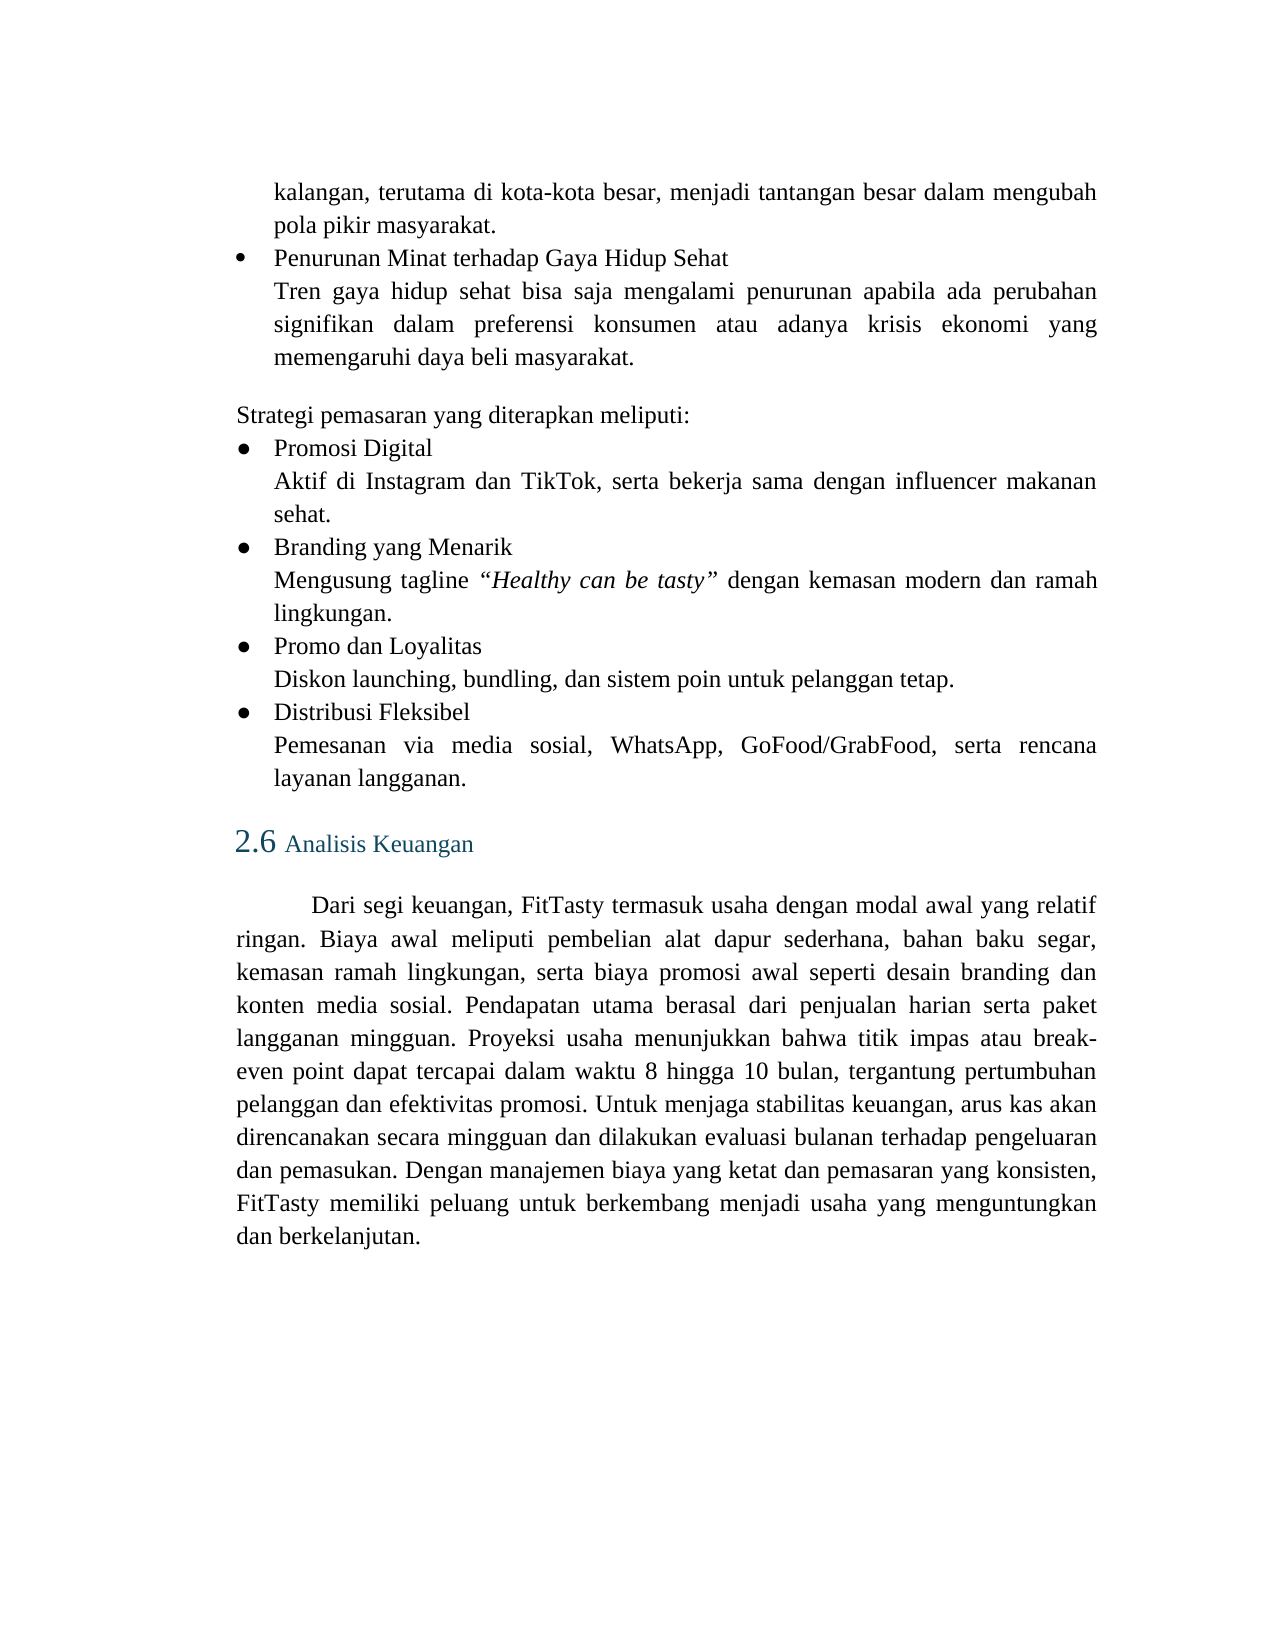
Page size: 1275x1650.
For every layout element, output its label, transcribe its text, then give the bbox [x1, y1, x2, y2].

list Promo dan Loyalitas [236, 631, 1098, 660]
text Strategi pemasaran yang diterapkan meliputi: [236, 400, 1098, 429]
text Aktif di Instagram dan TikTok, serta bekerja sama dengan influencer makanan sehat. [274, 466, 1098, 528]
text Pemesanan via media sosial, WhatsApp, GoFood/GrabFood, serta rencana layanan langganan. [274, 731, 1098, 792]
subtitle Analisis Keuangan [234, 822, 1098, 860]
text Dari segi keuangan, FitTasty termasuk usaha dengan modal awal yang relatif ringan. Biaya awal meliputi pembelian alat dapur sederhana, bahan baku segar, kemasan ramah lingkungan, serta biaya promosi awal seperti desain branding dan konten media sosial. Pendapatan utama berasal dari penjualan harian serta paket langganan mingguan. Proyeksi usaha menunjukkan bahwa titik impas atau break-even point dapat tercapai dalam waktu 8 hingga 10 bulan, tergantung pertumbuhan pelanggan dan efektivitas promosi. Untuk menjaga stabilitas keuangan, arus kas akan direncanakan secara mingguan dan dilakukan evaluasi bulanan terhadap pengeluaran dan pemasukan. Dengan manajemen biaya yang ketat dan pemasaran yang konsisten, FitTasty memiliki peluang untuk berkembang menjadi usaha yang menguntungkan dan berkelanjutan. [236, 891, 1098, 1249]
list Tren gaya hidup sehat bisa saja mengalami penurunan apabila ada perubahan signifikan dalam preferensi konsumen atau adanya krisis ekonomi yang memengaruhi daya beli masyarakat. [274, 276, 1098, 371]
list Distribusi Fleksibel [236, 697, 1098, 726]
text Diskon launching, bundling, dan sistem poin untuk pelanggan tetap. [274, 664, 1098, 693]
list Penurunan Minat terhadap Gaya Hidup Sehat [236, 243, 1098, 272]
text Mengusung tagline “Healthy can be tasty” dengan kemasan modern dan ramah lingkungan. [274, 565, 1098, 627]
list Branding yang Menarik [236, 532, 1098, 561]
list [274, 177, 1098, 239]
list Promosi Digital [236, 433, 1098, 462]
